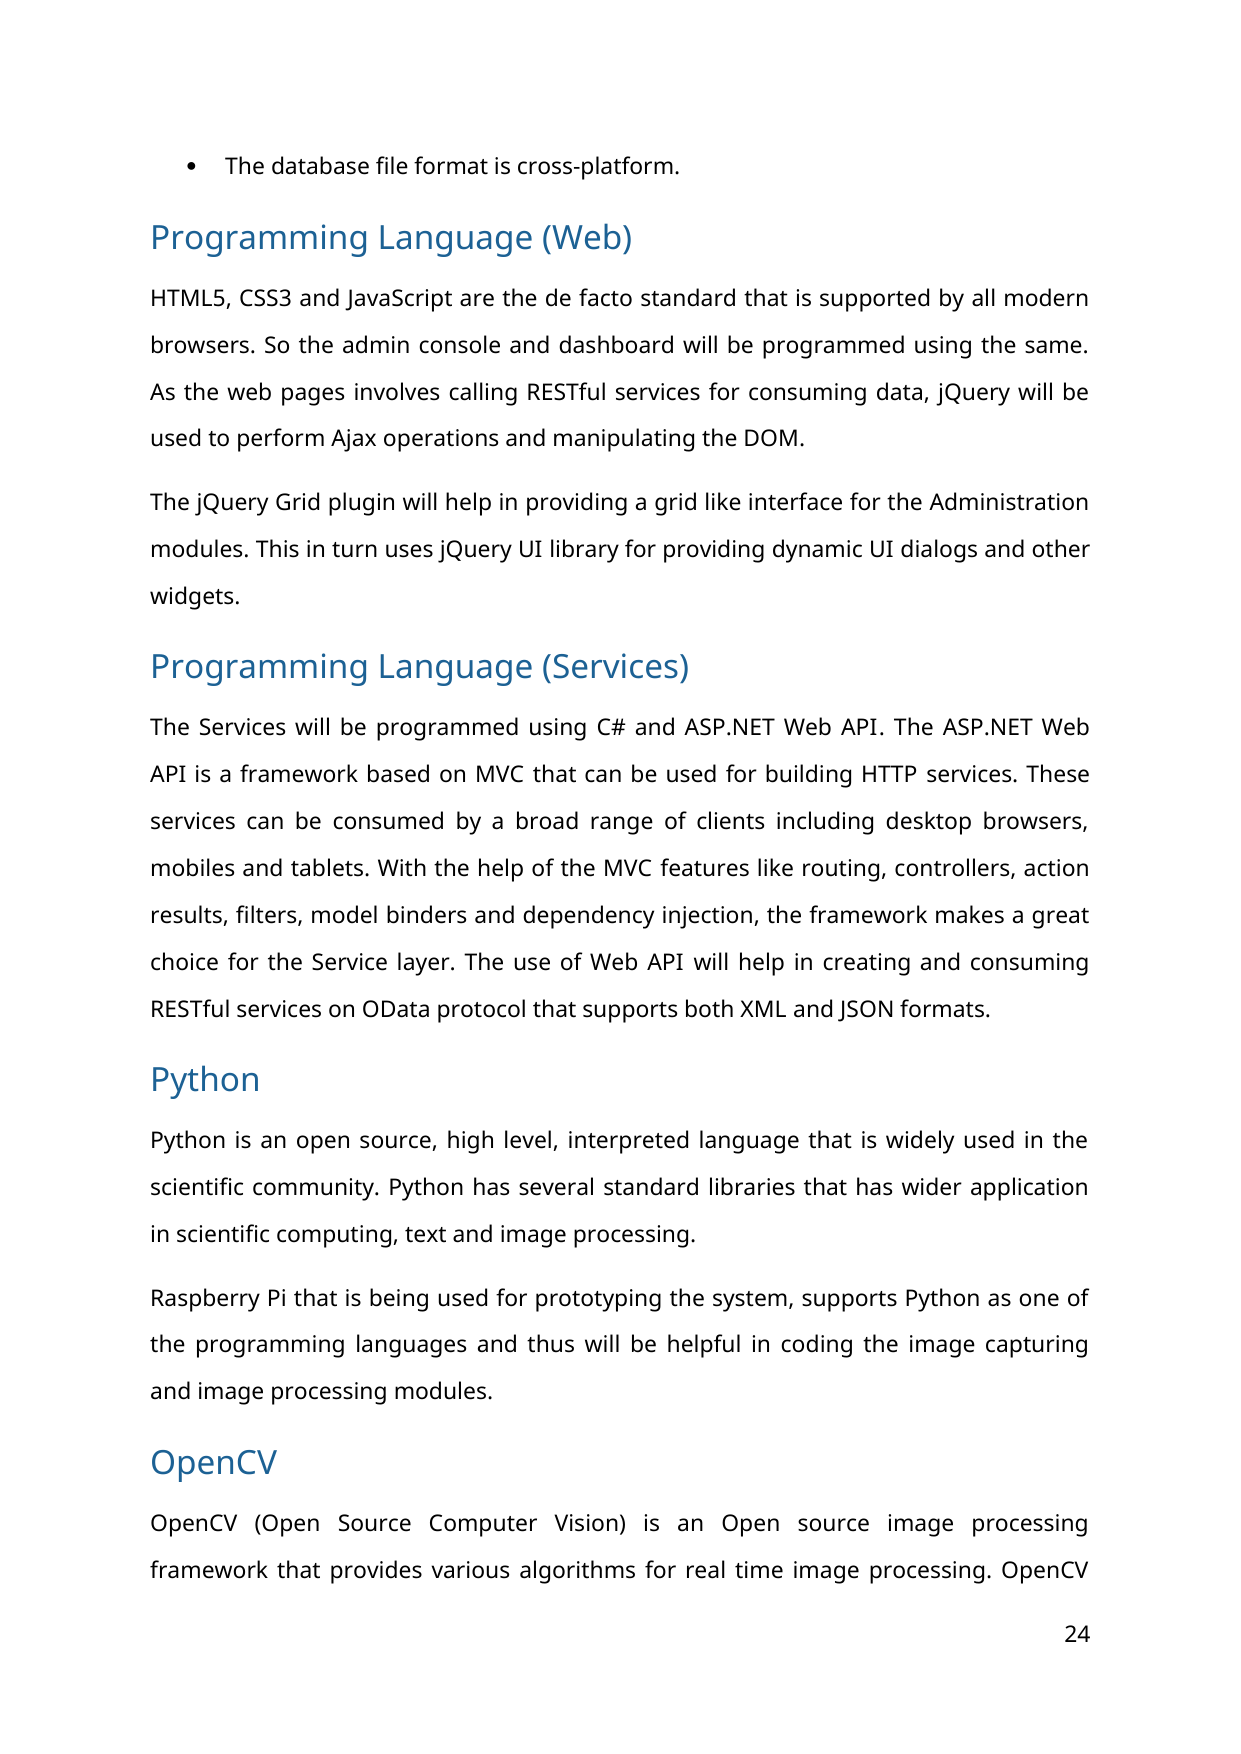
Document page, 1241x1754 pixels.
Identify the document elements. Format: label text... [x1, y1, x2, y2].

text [150, 1507, 1090, 1585]
text The Services will be programmed using C# and ASP.NET Web API. The ASP.NET Web API is a framework based on MVC that can be used for building HTTP services. These services can be consumed by a broad range of clients including desktop browsers, mobiles and tablets. With the help of the MVC features like routing, controllers, action results, filters, model binders and dependency injection, the framework makes a great choice for the Service layer. The use of Web API will help in creating and consuming RESTful services on OData protocol that supports both XML and JSON formats. [150, 711, 1090, 1024]
text Raspberry Pi that is being used for prototyping the system, supports Python as one of the programming languages and thus will be helpful in coding the image capturing and image processing modules. [150, 1281, 1090, 1406]
subtitle Python [150, 1056, 1090, 1101]
text The jQuery Grid plugin will help in providing a grid like interface for the Administration modules. This in turn uses jQuery UI library for providing dynamic UI dialogs and other widgets. [150, 486, 1090, 611]
text Python is an open source, high level, interpreted language that is widely used in the scientific community. Python has several standard libraries that has wider application in scientific computing, text and image processing. [150, 1124, 1090, 1249]
subtitle Programming Language (Services) [150, 643, 1090, 688]
subtitle Programming Language (Web) [150, 213, 1090, 259]
text HTML5, CSS3 and JavaScript are the de facto standard that is supported by all modern browsers. So the admin console and dashboard will be programmed using the same. As the web pages involves calling RESTful services for consuming data, jQuery will be used to perform Ajax operations and manipulating the DOM. [150, 282, 1090, 453]
subtitle OpenCV [150, 1439, 1090, 1484]
list The database file format is cross-platform. [187, 150, 1090, 181]
